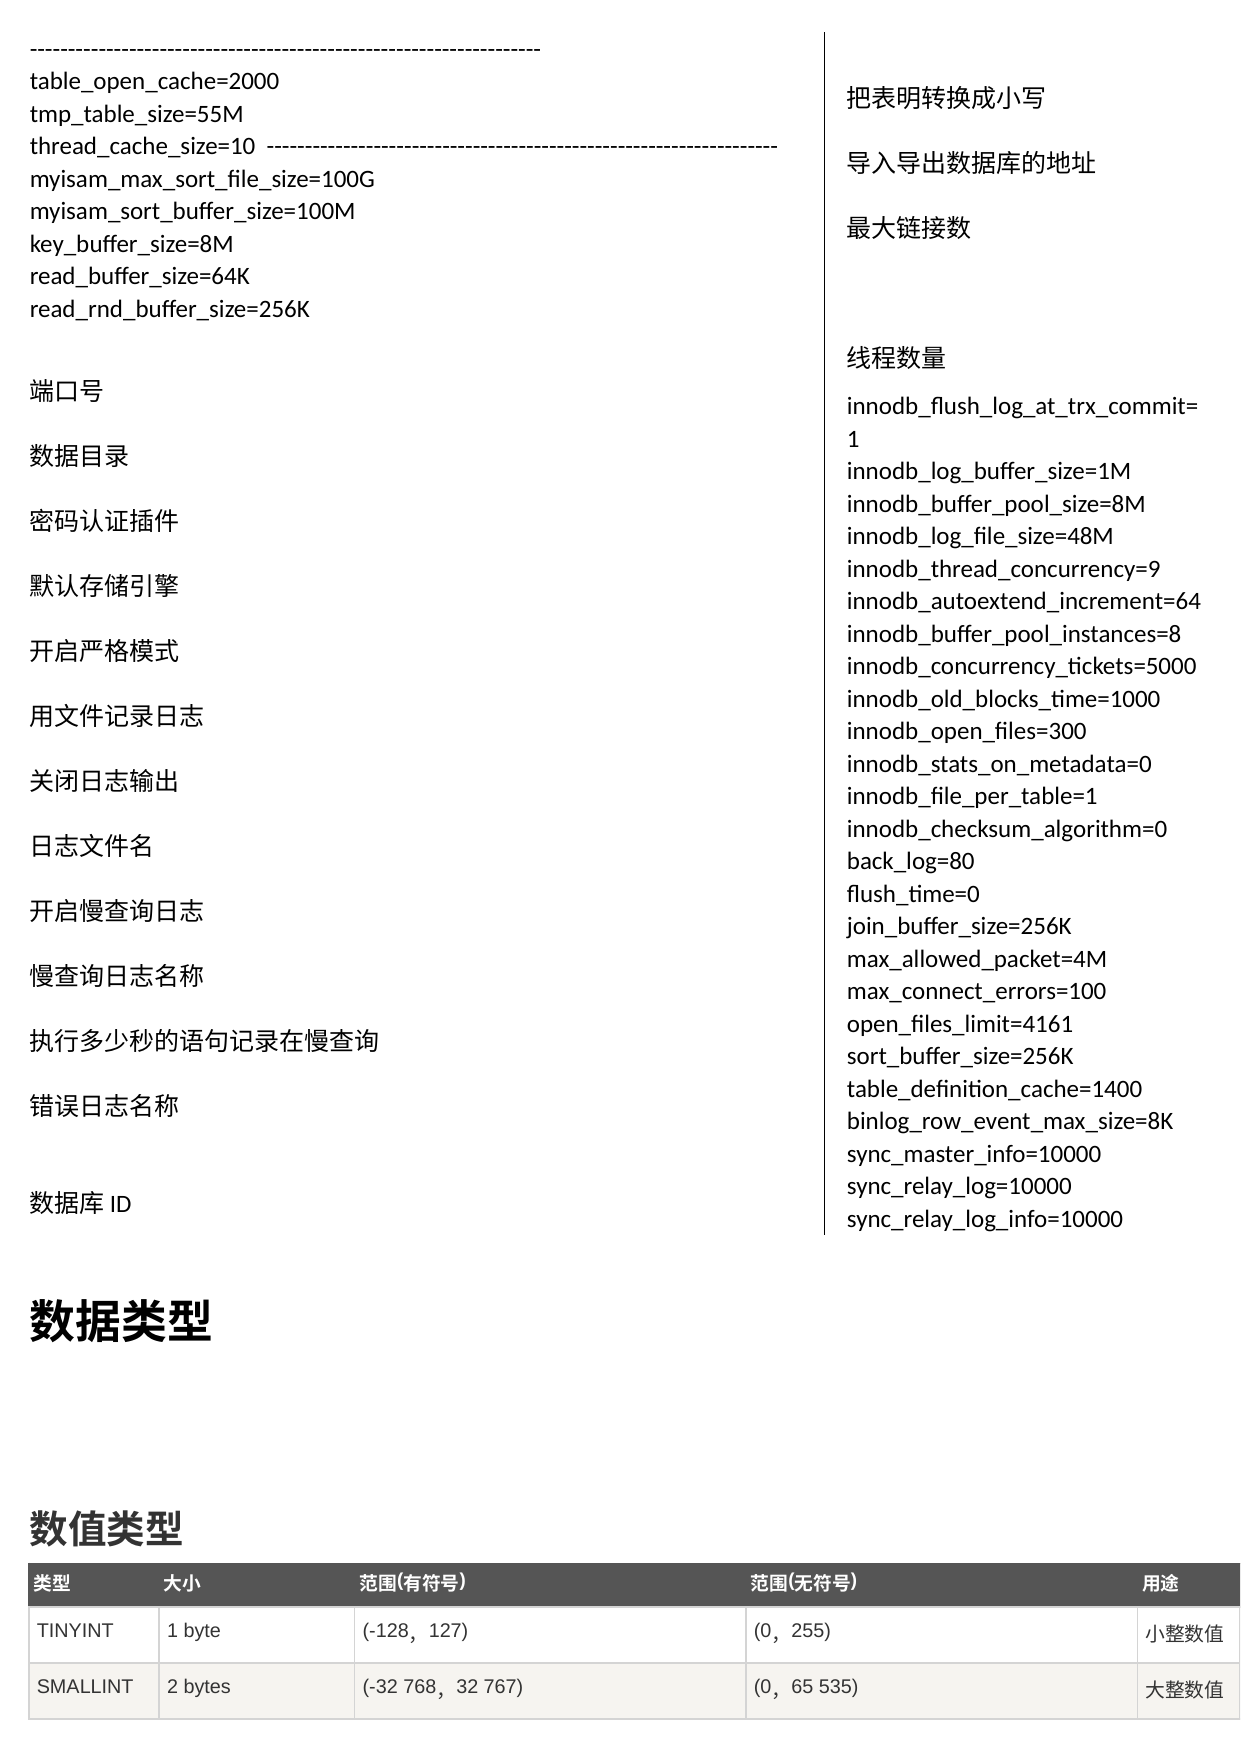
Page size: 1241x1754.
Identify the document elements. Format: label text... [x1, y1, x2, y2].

text 导入导出数据库的地址 [847, 129, 1211, 194]
text max_connections=151 ------------------------------------------------------------------- [29, 32, 802, 64]
text 端口号 [29, 357, 802, 422]
text join_buffer_size=256K [847, 909, 1211, 942]
text innodb_open_files=300 [847, 714, 1211, 747]
table_cell 小整数值 [1138, 1608, 1239, 1662]
text innodb_buffer_pool_instances=8 [847, 617, 1211, 649]
table_cell SMALLINT [30, 1664, 158, 1718]
subtitle 数据类型 [29, 1270, 1211, 1367]
table_header 范围(无符号) [747, 1564, 1137, 1606]
table_cell 1 byte [160, 1608, 354, 1662]
text 数据库ID [29, 1169, 802, 1234]
text innodb_autoextend_increment=64 [847, 584, 1211, 617]
table_cell TINYINT [30, 1608, 158, 1662]
text binlog_row_event_max_size=8K [847, 1104, 1211, 1137]
text innodb_flush_log_at_trx_commit=1 [847, 389, 1211, 454]
text innodb_old_blocks_time=1000 [847, 682, 1211, 714]
text sync_relay_log=10000 [847, 1169, 1211, 1202]
text 密码认证插件 [29, 487, 802, 552]
text 数据目录 [29, 422, 802, 487]
text thread_cache_size=10 ------------------------------------------------------------------- [29, 129, 802, 162]
text table_open_cache=2000 [29, 64, 802, 97]
text innodb_log_buffer_size=1M [847, 454, 1211, 487]
text max_connect_errors=100 [847, 974, 1211, 1007]
table_cell 大整数值 [1138, 1664, 1239, 1718]
text read_rnd_buffer_size=256K [29, 292, 802, 324]
text flush_time=0 [847, 877, 1211, 909]
table_header 类型 [30, 1564, 158, 1606]
text innodb_stats_on_metadata=0 [847, 747, 1211, 779]
text sync_master_info=10000 [847, 1137, 1211, 1169]
text myisam_sort_buffer_size=100M [29, 194, 802, 227]
table_cell (-128，127) [355, 1608, 745, 1662]
text key_buffer_size=8M [29, 227, 802, 259]
text innodb_file_per_table=1 [847, 779, 1211, 812]
text read_buffer_size=64K [29, 259, 802, 292]
text 开启慢查询日志 [29, 877, 802, 942]
text myisam_max_sort_file_size=100G [29, 162, 802, 194]
table_header 大小 [160, 1564, 354, 1606]
subtitle 数值类型 [29, 1494, 1211, 1559]
text 线程数量 [847, 324, 1211, 389]
text sync_relay_log_info=10000 [847, 1202, 1211, 1234]
text 错误日志名称 [29, 1072, 802, 1137]
text 最大链接数 [847, 194, 1211, 259]
text sort_buffer_size=256K [847, 1039, 1211, 1072]
text innodb_buffer_pool_size=8M [847, 487, 1211, 519]
text innodb_thread_concurrency=9 [847, 552, 1211, 584]
table_cell 2 bytes [160, 1664, 354, 1718]
text 默认存储引擎 [29, 552, 802, 617]
text max_allowed_packet=4M [847, 942, 1211, 974]
text 关闭日志输出 [29, 747, 802, 812]
table_header 用途 [1138, 1564, 1239, 1606]
text table_definition_cache=1400 [847, 1072, 1211, 1104]
text 日志文件名 [29, 812, 802, 877]
text innodb_checksum_algorithm=0 [847, 812, 1211, 844]
text back_log=80 [847, 844, 1211, 877]
text 开启严格模式 [29, 617, 802, 682]
text 把表明转换成小写 [847, 64, 1211, 129]
text innodb_log_file_size=48M [847, 519, 1211, 552]
table_cell (-32 768，32 767) [355, 1664, 745, 1718]
text 慢查询日志名称 [29, 942, 802, 1007]
text open_files_limit=4161 [847, 1007, 1211, 1039]
table_header 范围(有符号) [355, 1564, 745, 1606]
text 用文件记录日志 [29, 682, 802, 747]
text tmp_table_size=55M [29, 97, 802, 129]
text innodb_concurrency_tickets=5000 [847, 649, 1211, 682]
text 执行多少秒的语句记录在慢查询 [29, 1007, 802, 1072]
table_cell (0，65 535) [747, 1664, 1137, 1718]
table_cell (0，255) [747, 1608, 1137, 1662]
